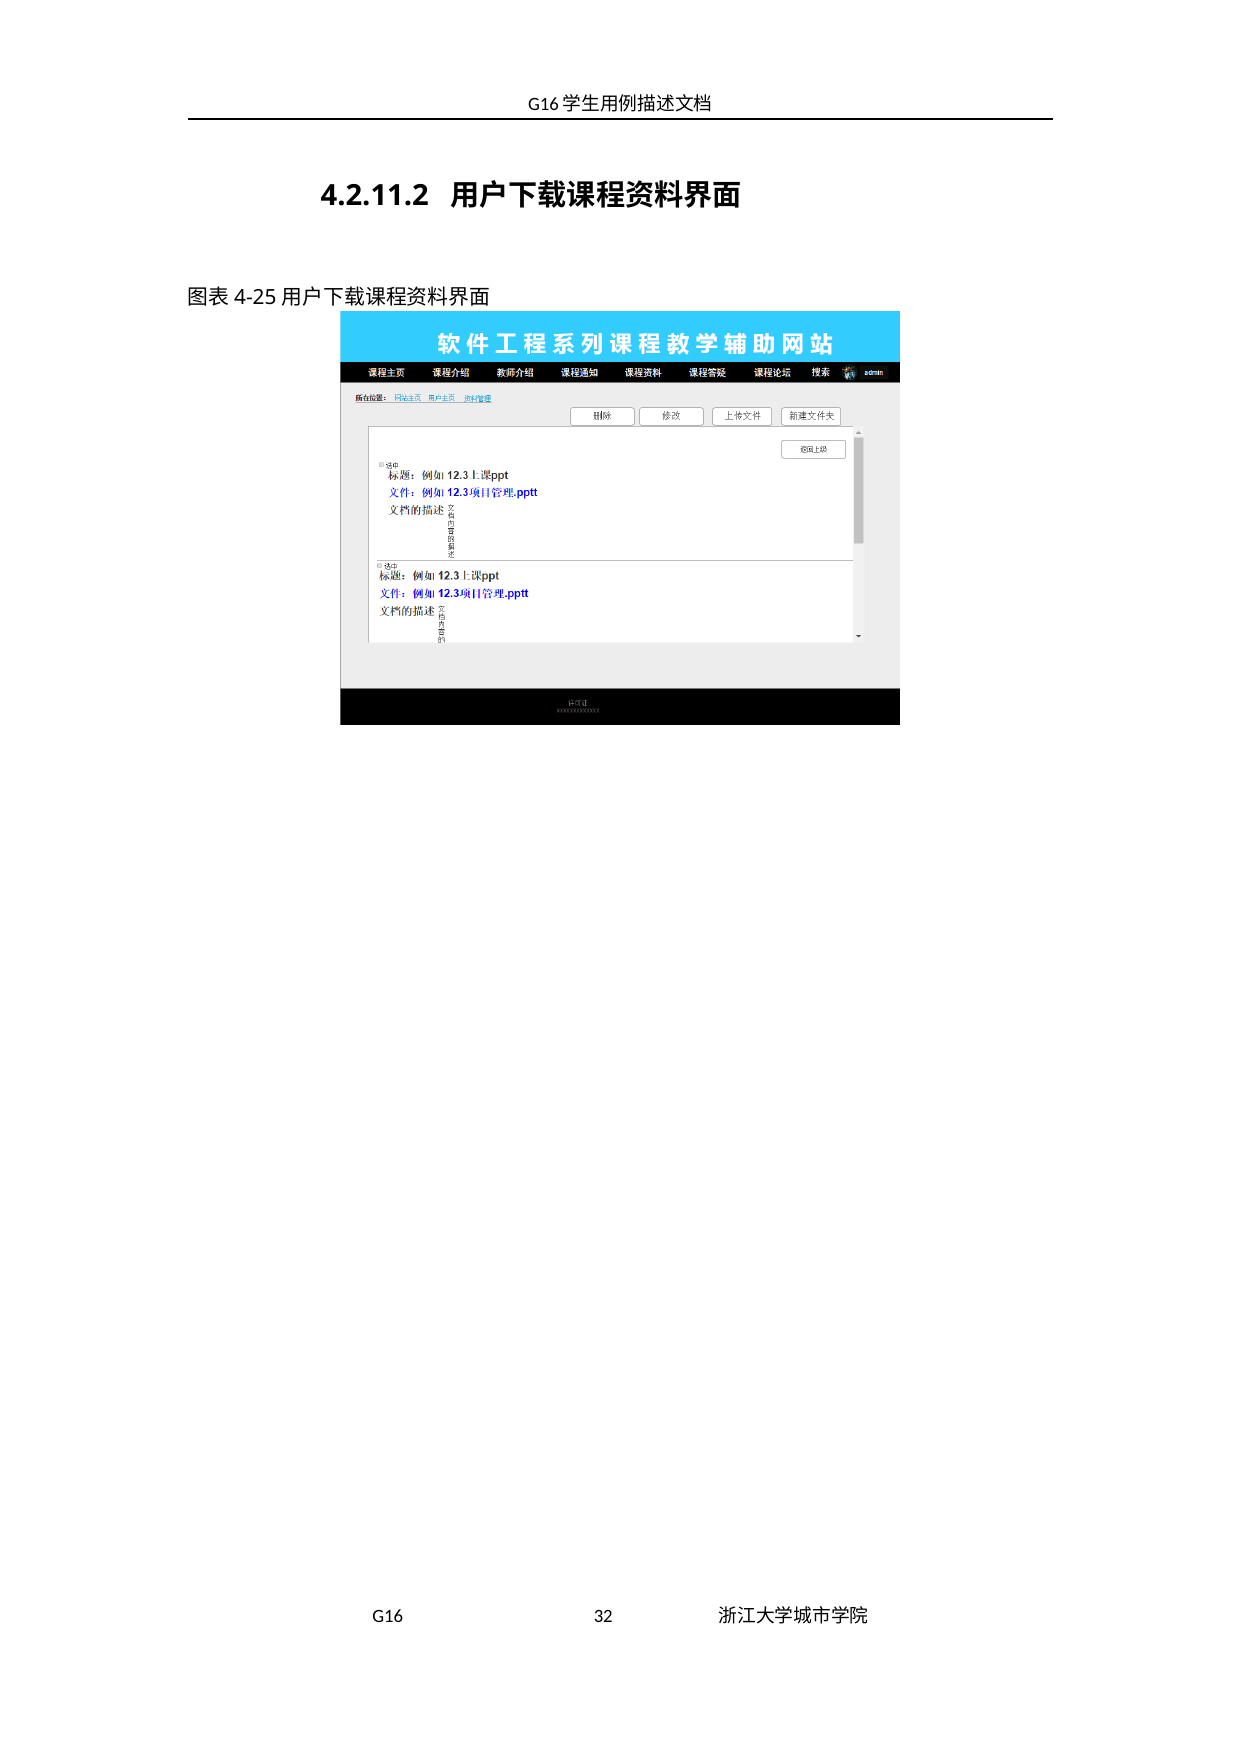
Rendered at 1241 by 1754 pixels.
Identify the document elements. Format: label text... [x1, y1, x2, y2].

subtitle 用户下载课程资料界面 [320, 160, 1053, 225]
picture [340, 311, 900, 725]
